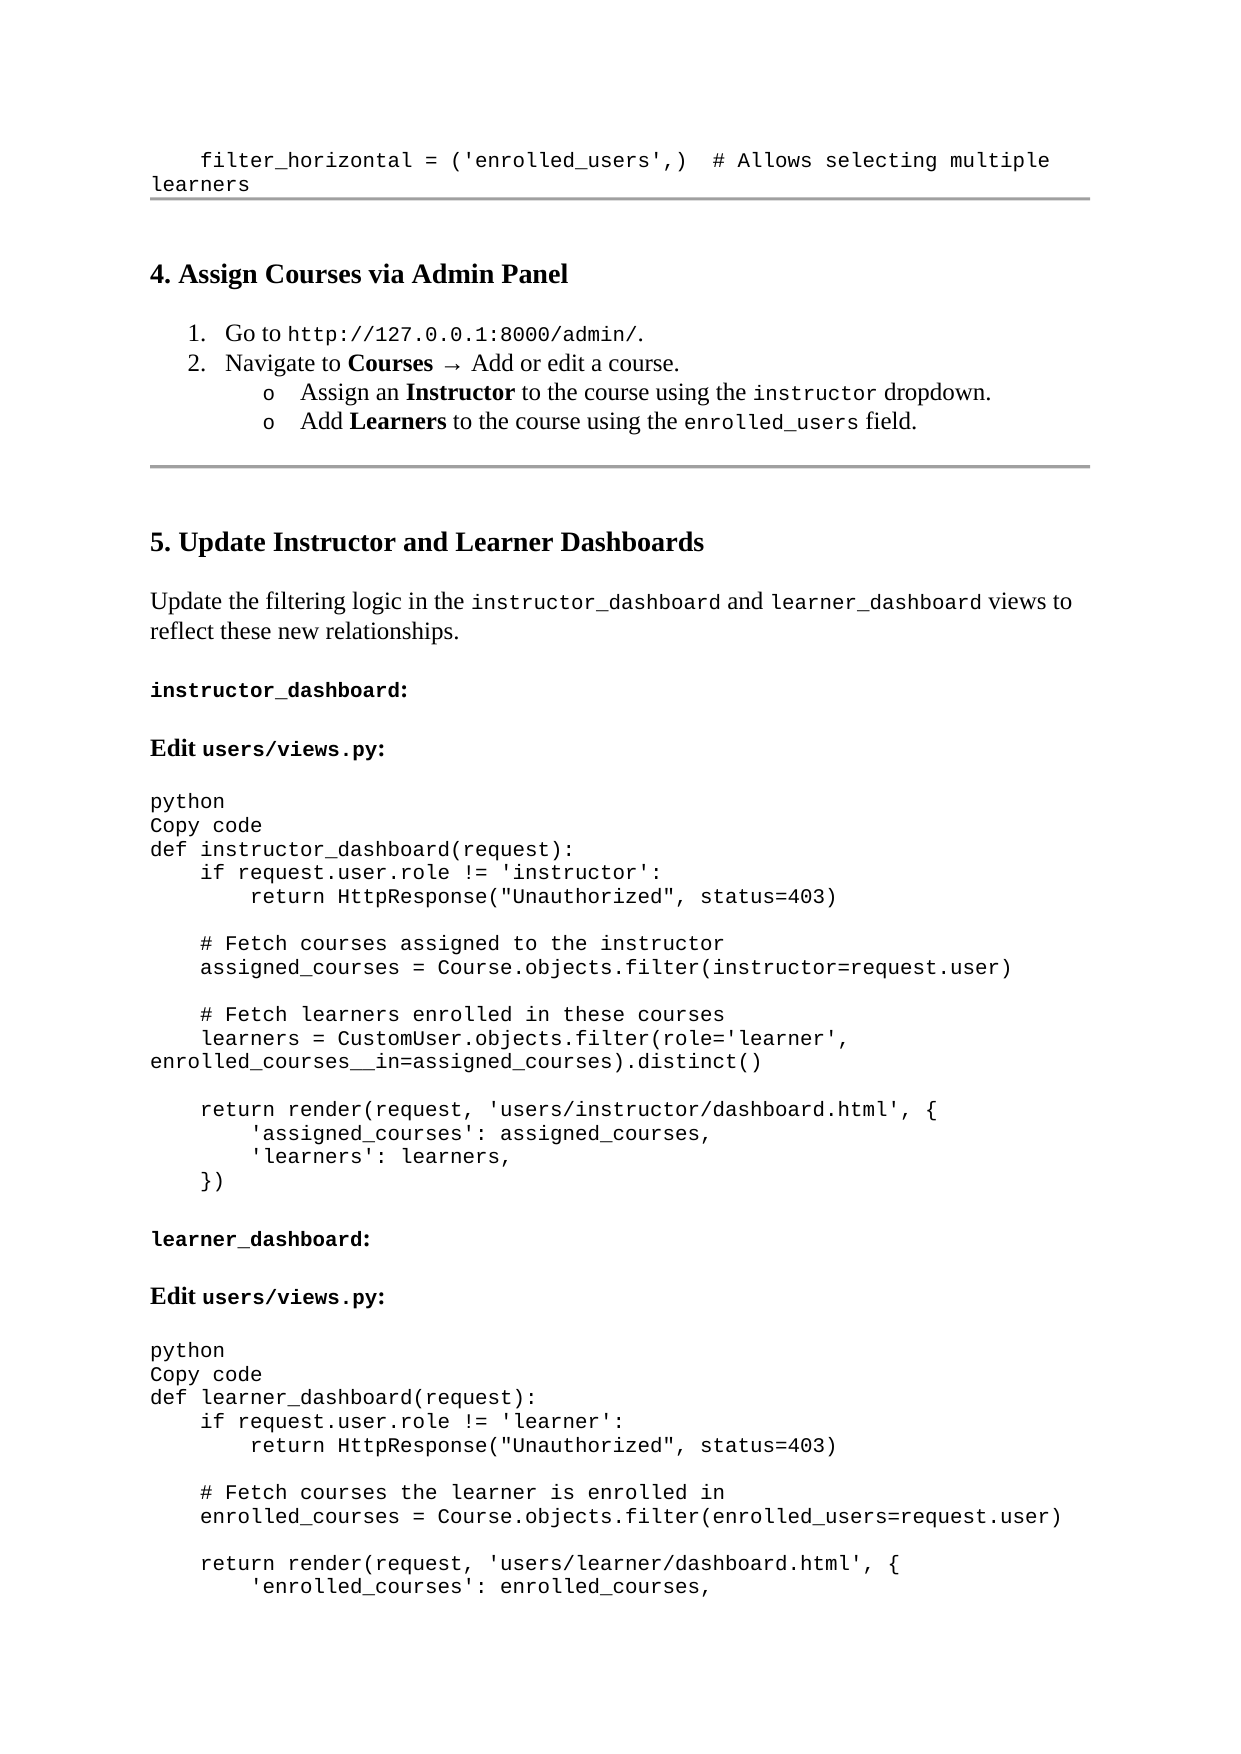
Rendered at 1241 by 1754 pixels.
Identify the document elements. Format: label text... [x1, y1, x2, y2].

text learners = CustomUser.objects.filter(role='learner', enrolled_courses__in=assigned_courses).distinct() [150, 1028, 1090, 1075]
text }) [150, 1170, 1090, 1193]
text 4. Assign Courses via Admin Panel [150, 257, 1090, 289]
text enrolled_courses = Course.objects.filter(enrolled_users=request.user) [150, 1506, 1090, 1529]
text python [150, 791, 1090, 815]
list Navigate to Courses → Add or edit a course. [187, 348, 1090, 377]
text # Fetch learners enrolled in these courses [150, 1004, 1090, 1028]
text learner_dashboard: [150, 1223, 1090, 1252]
text Update the filtering logic in the instructor_dashboard and learner_dashboard views to reflect these new relationships. [150, 586, 1090, 645]
list Go to http://127.0.0.1:8000/admin/. [187, 318, 1090, 348]
text instructor_dashboard: [150, 674, 1090, 703]
list Add Learners to the course using the enrolled_users field. [262, 406, 1090, 436]
text def instructor_dashboard(request): [150, 839, 1090, 862]
text # Fetch courses assigned to the instructor [150, 933, 1090, 957]
text def learner_dashboard(request): [150, 1387, 1090, 1411]
text # Fetch courses the learner is enrolled in [150, 1482, 1090, 1506]
text return HttpResponse("Unauthorized", status=403) [150, 886, 1090, 910]
text Edit users/views.py: [150, 733, 1090, 762]
text Copy code [150, 1364, 1090, 1387]
text 5. Update Instructor and Learner Dashboards [150, 525, 1090, 557]
text return render(request, 'users/instructor/dashboard.html', { [150, 1099, 1090, 1122]
text 'enrolled_courses': enrolled_courses, [150, 1577, 1090, 1600]
text return HttpResponse("Unauthorized", status=403) [150, 1435, 1090, 1458]
text Copy code [150, 815, 1090, 839]
text if request.user.role != 'instructor': [150, 862, 1090, 886]
text assigned_courses = Course.objects.filter(instructor=request.user) [150, 957, 1090, 981]
text if request.user.role != 'learner': [150, 1411, 1090, 1435]
text 'assigned_courses': assigned_courses, [150, 1122, 1090, 1146]
text filter_horizontal = ('enrolled_users',) # Allows selecting multiple learners [150, 150, 1090, 197]
text 'learners': learners, [150, 1146, 1090, 1170]
list Assign an Instructor to the course using the instructor dropdown. [262, 377, 1090, 406]
text python [150, 1340, 1090, 1364]
text return render(request, 'users/learner/dashboard.html', { [150, 1553, 1090, 1577]
text Edit users/views.py: [150, 1281, 1090, 1311]
